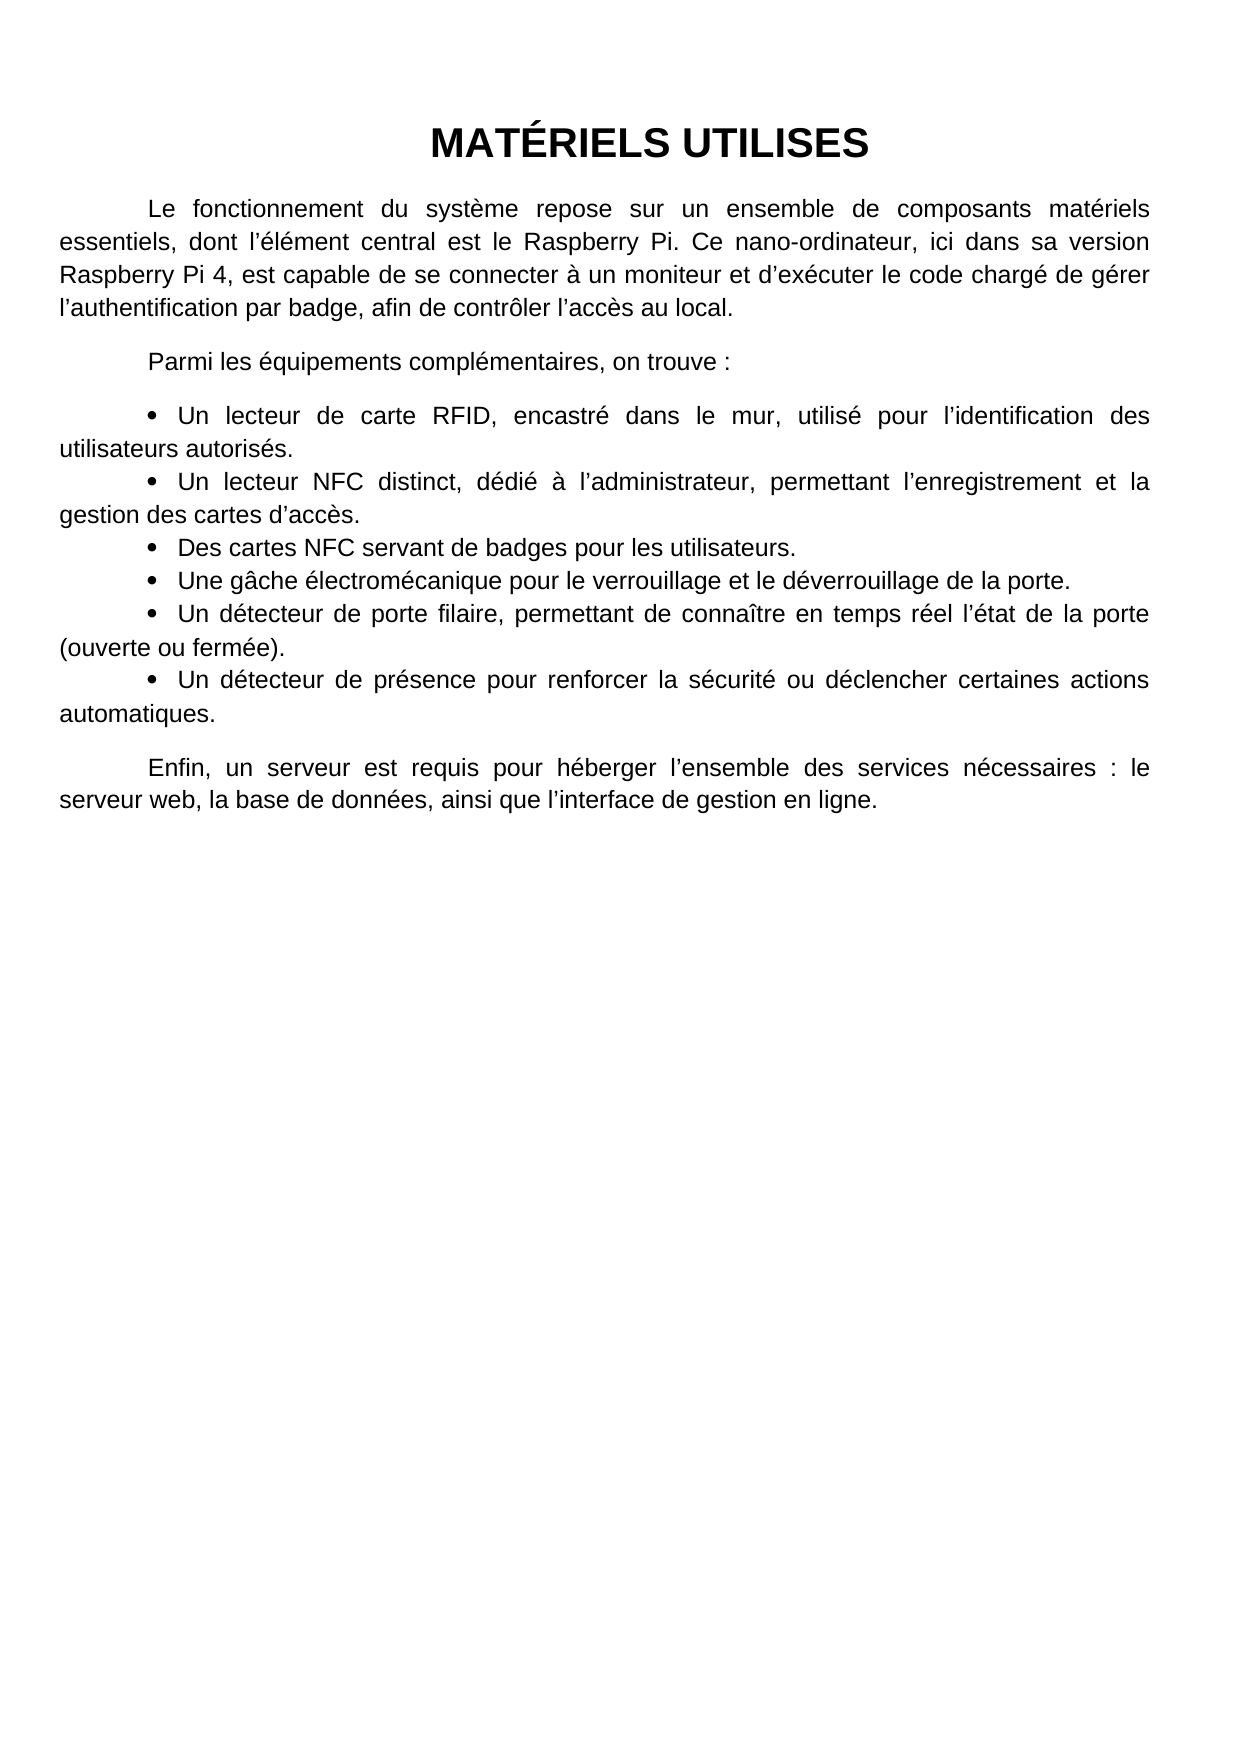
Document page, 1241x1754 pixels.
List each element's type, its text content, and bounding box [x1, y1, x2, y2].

text Enfin, un serveur est requis pour héberger l’ensemble des services nécessaires : le serveur web, la base de données, ainsi que l’interface de gestion en ligne. [59, 752, 1152, 814]
text Parmi les équipements complémentaires, on trouve : [59, 347, 1152, 376]
list Un lecteur NFC distinct, dédié à l’administrateur, permettant l’enregistrement et la gestion des cartes d’accès. [59, 467, 1152, 529]
list Un détecteur de présence pour renforcer la sécurité ou déclencher certaines actions automatiques. [59, 666, 1152, 727]
list Des cartes NFC servant de badges pour les utilisateurs. [59, 533, 1152, 562]
list Un détecteur de porte filaire, permettant de connaître en temps réel l’état de la porte (ouverte ou fermée). [59, 599, 1152, 661]
subtitle MATÉRIELS UTILISES [59, 118, 1152, 166]
list Une gâche électromécanique pour le verrouillage et le déverrouillage de la porte. [59, 566, 1152, 595]
list Un lecteur de carte RFID, encastré dans le mur, utilisé pour l’identification des utilisateurs autorisés. [59, 401, 1152, 463]
text Le fonctionnement du système repose sur un ensemble de composants matériels essentiels, dont l’élément central est le Raspberry Pi. Ce nano-ordinateur, ici dans sa version Raspberry Pi 4, est capable de se connecter à un moniteur et d’exécuter le code chargé de gérer l’authentification par badge, afin de contrôler l’accès au local. [59, 194, 1152, 322]
